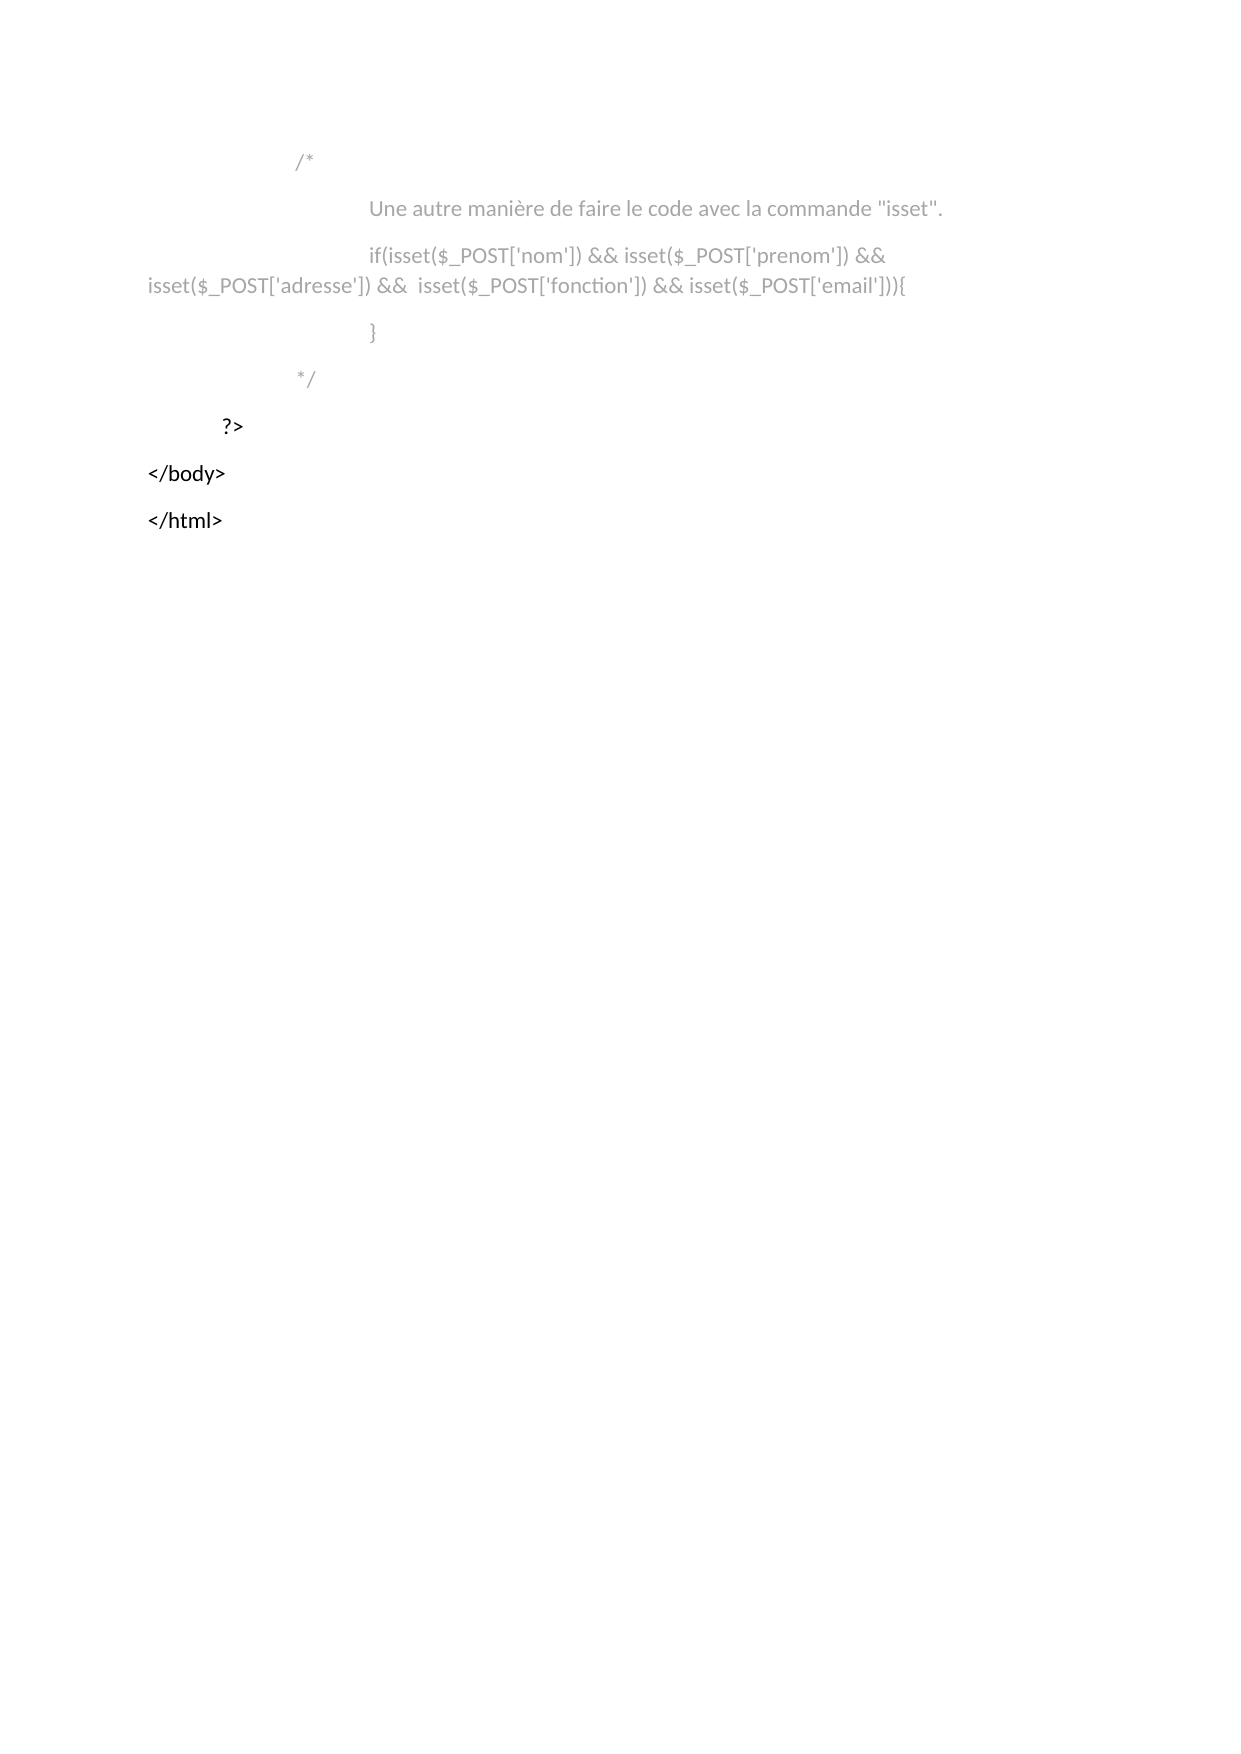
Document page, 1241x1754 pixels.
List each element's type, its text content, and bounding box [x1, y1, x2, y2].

text </body> [148, 459, 1093, 487]
text /* [148, 148, 1093, 176]
text if(isset($_POST['nom']) && isset($_POST['prenom']) && isset($_POST['adresse']) && isset($_POST['fonction']) && isset($_POST['email'])){ [148, 241, 1093, 299]
text Une autre manière de faire le code avec la commande "isset". [148, 194, 1093, 222]
text */ [148, 365, 1093, 393]
text } [148, 318, 1093, 346]
text </html> [148, 506, 1093, 534]
text ?> [148, 412, 1093, 440]
